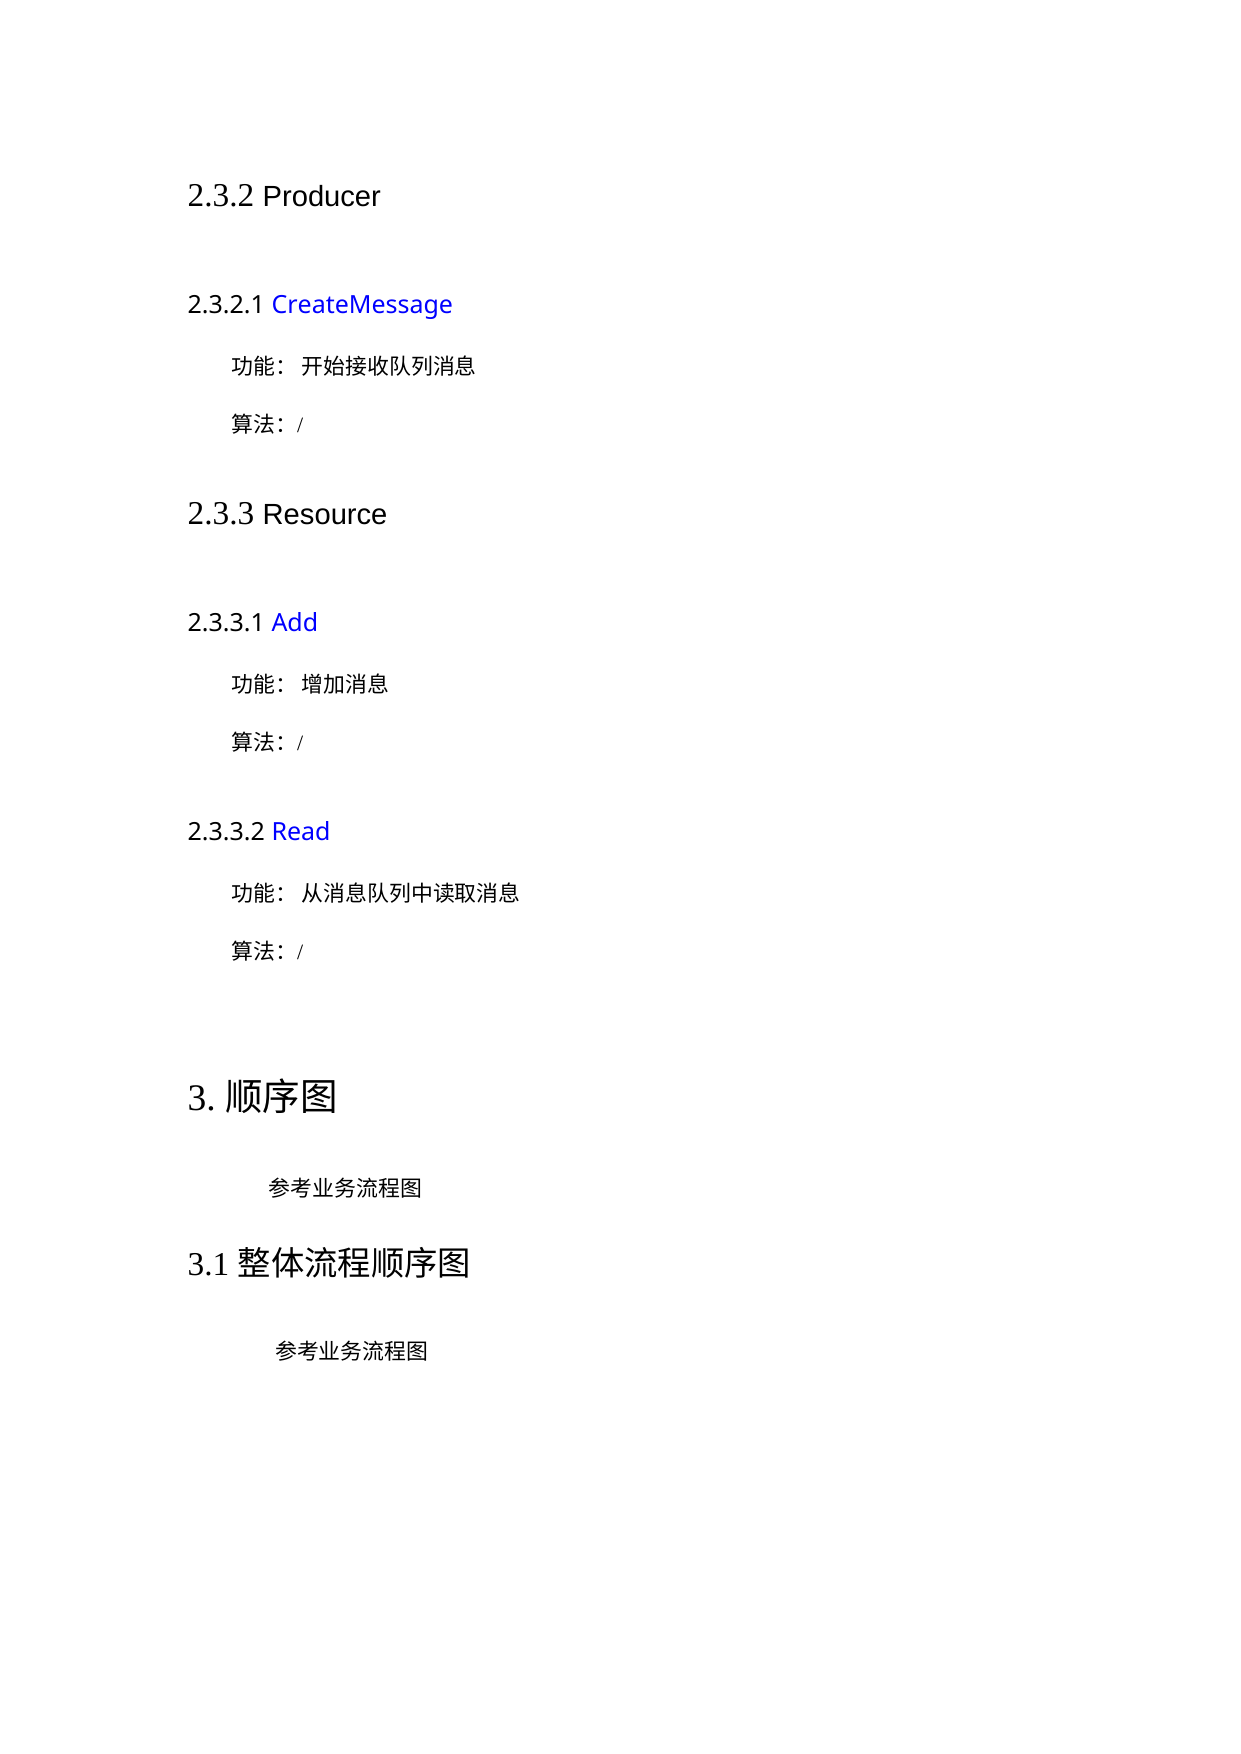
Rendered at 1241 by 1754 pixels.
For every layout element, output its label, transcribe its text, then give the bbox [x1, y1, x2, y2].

subtitle Resource [187, 480, 1053, 545]
subtitle Read [187, 798, 1053, 863]
subtitle 整体流程顺序图 [187, 1228, 1053, 1293]
text 功能： 增加消息 [187, 667, 1053, 699]
text 参考业务流程图 [231, 1334, 1053, 1366]
text 算法：/ [187, 407, 1053, 439]
text 功能： 从消息队列中读取消息 [187, 876, 1053, 908]
text 算法：/ [187, 933, 1053, 966]
text 功能： 开始接收队列消息 [187, 349, 1053, 381]
subtitle Producer [187, 162, 1053, 227]
subtitle CreateMessage [187, 271, 1053, 336]
subtitle Add [187, 589, 1053, 654]
text 参考业务流程图 [269, 1170, 1053, 1203]
text 算法：/ [187, 725, 1053, 757]
subtitle 顺序图 [187, 1062, 1053, 1127]
